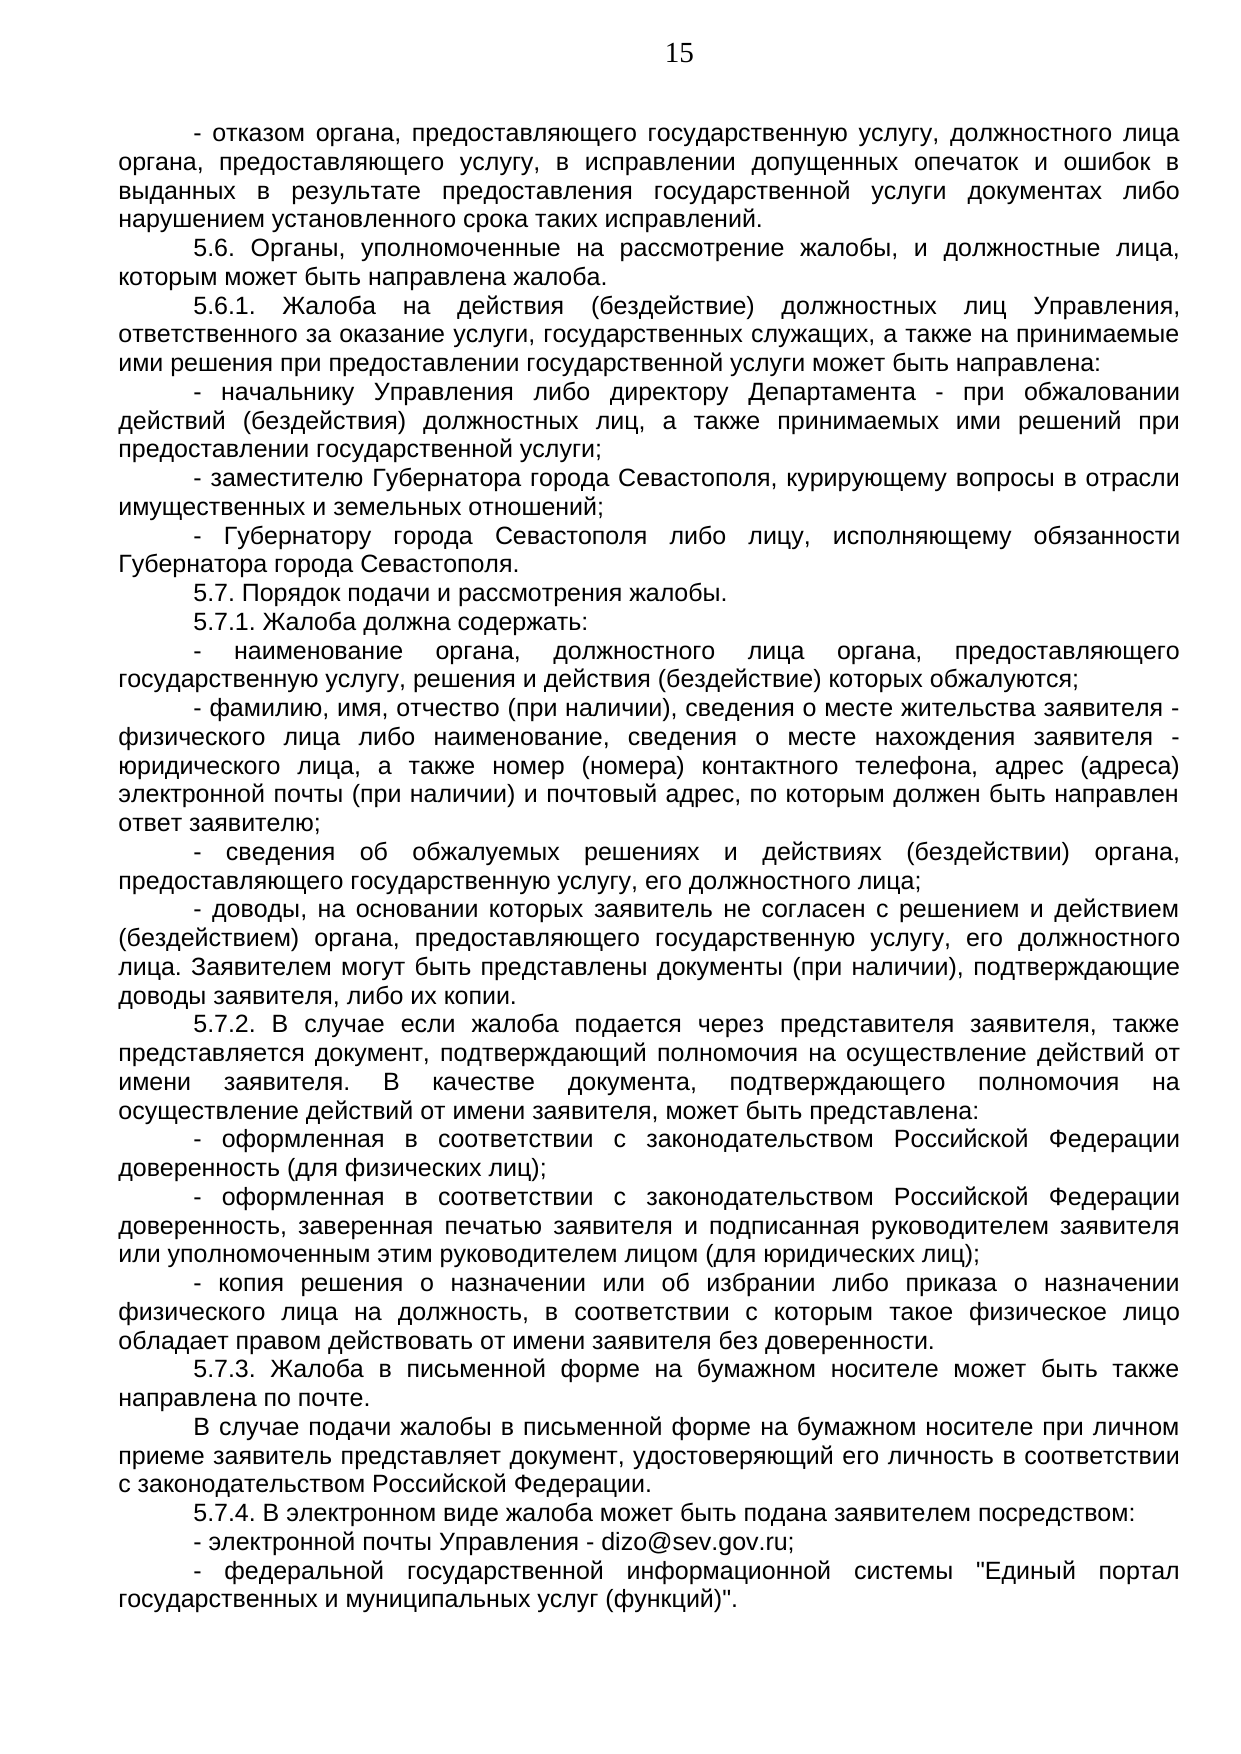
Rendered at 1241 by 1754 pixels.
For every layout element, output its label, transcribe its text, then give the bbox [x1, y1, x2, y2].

text 5.7.2. В случае если жалоба подается через представителя заявителя, также представляется документ, подтверждающий полномочия на осуществление действий от имени заявителя. В качестве документа, подтверждающего полномочия на осуществление действий от имени заявителя, может быть представлена: [118, 1009, 1181, 1124]
text - доводы, на основании которых заявитель не согласен с решением и действием (бездействием) органа, предоставляющего государственную услугу, его должностного лица. Заявителем могут быть представлены документы (при наличии), подтверждающие доводы заявителя, либо их копии. [118, 894, 1181, 1009]
text 5.7. Порядок подачи и рассмотрения жалобы. [118, 578, 1181, 607]
text - оформленная в соответствии с законодательством Российской Федерации доверенность (для физических лиц); [118, 1124, 1181, 1182]
text 5.7.3. Жалоба в письменной форме на бумажном носителе может быть также направлена по почте. [118, 1354, 1181, 1412]
text - копия решения о назначении или об избрании либо приказа о назначении физического лица на должность, в соответствии с которым такое физическое лицо обладает правом действовать от имени заявителя без доверенности. [118, 1268, 1181, 1354]
text В случае подачи жалобы в письменной форме на бумажном носителе при личном приеме заявитель представляет документ, удостоверяющий его личность в соответствии с законодательством Российской Федерации. [118, 1412, 1181, 1498]
text 5.7.1. Жалоба должна содержать: [118, 607, 1181, 636]
text - фамилию, имя, отчество (при наличии), сведения о месте жительства заявителя - физического лица либо наименование, сведения о месте нахождения заявителя - юридического лица, а также номер (номера) контактного телефона, адрес (адреса) электронной почты (при наличии) и почтовый адрес, по которым должен быть направлен ответ заявителю; [118, 693, 1181, 837]
text - отказом органа, предоставляющего государственную услугу, должностного лица органа, предоставляющего услугу, в исправлении допущенных опечаток и ошибок в выданных в результате предоставления государственной услуги документах либо нарушением установленного срока таких исправлений. [118, 118, 1181, 233]
text 5.7.4. В электронном виде жалоба может быть подана заявителем посредством: [118, 1498, 1181, 1527]
text - сведения об обжалуемых решениях и действиях (бездействии) органа, предоставляющего государственную услугу, его должностного лица; [118, 837, 1181, 894]
text - заместителю Губернатора города Севастополя, курирующему вопросы в отрасли имущественных и земельных отношений; [118, 463, 1181, 521]
text - федеральной государственной информационной системы "Единый портал государственных и муниципальных услуг (функций)". [118, 1556, 1181, 1613]
text - электронной почты Управления - dizo@sev.gov.ru; [118, 1527, 1181, 1556]
text 5.6. Органы, уполномоченные на рассмотрение жалобы, и должностные лица, которым может быть направлена жалоба. [118, 233, 1181, 291]
text - оформленная в соответствии с законодательством Российской Федерации доверенность, заверенная печатью заявителя и подписанная руководителем заявителя или уполномоченным этим руководителем лицом (для юридических лиц); [118, 1182, 1181, 1268]
text - Губернатору города Севастополя либо лицу, исполняющему обязанности Губернатора города Севастополя. [118, 521, 1181, 578]
text - начальнику Управления либо директору Департамента - при обжаловании действий (бездействия) должностных лиц, а также принимаемых ими решений при предоставлении государственной услуги; [118, 377, 1181, 463]
text 5.6.1. Жалоба на действия (бездействие) должностных лиц Управления, ответственного за оказание услуги, государственных служащих, а также на принимаемые ими решения при предоставлении государственной услуги может быть направлена: [118, 291, 1181, 377]
text - наименование органа, должностного лица органа, предоставляющего государственную услугу, решения и действия (бездействие) которых обжалуются; [118, 636, 1181, 693]
